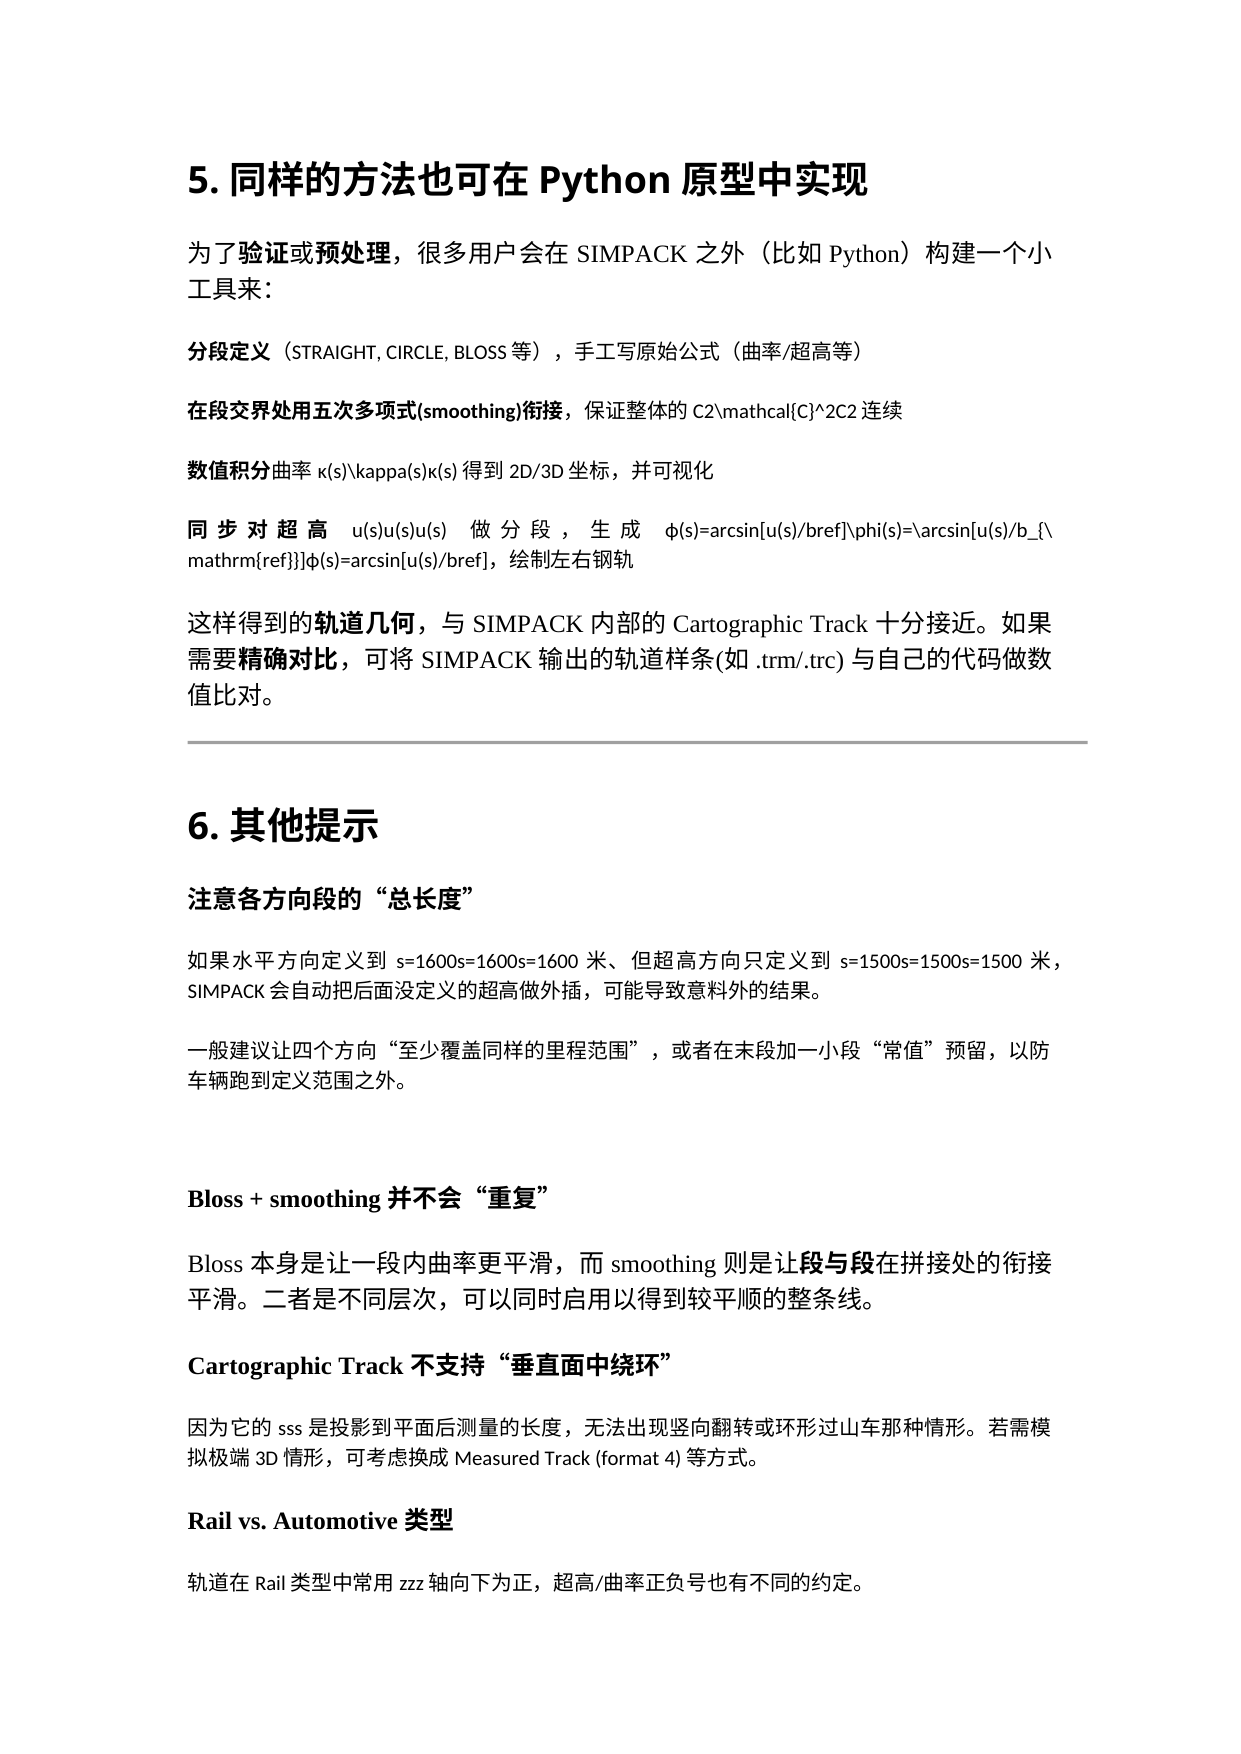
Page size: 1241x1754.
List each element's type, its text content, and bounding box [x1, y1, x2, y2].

text 如果水平方向定义到 s=1600s=1600s=1600 米、但超高方向只定义到 s=1500s=1500s=1500 米，SIMPACK 会自动把后面没定义的超高做外插，可能导致意料外的结果。 [187, 944, 1053, 1005]
text 这样得到的轨道几何，与 SIMPACK 内部的 Cartographic Track 十分接近。如果需要精确对比，可将 SIMPACK 输出的轨道样条(如 .trm/.trc) 与自己的代码做数值比对。 [187, 603, 1053, 712]
subtitle 5. 同样的方法也可在 Python 原型中实现 [187, 150, 1053, 204]
text 数值积分曲率 κ(s)\kappa(s)κ(s) 得到 2D/3D 坐标，并可视化 [187, 454, 1053, 484]
text Bloss + smoothing 并不会“重复” [187, 1178, 1053, 1214]
text 为了验证或预处理，很多用户会在 SIMPACK 之外（比如 Python）构建一个小工具来： [187, 234, 1053, 306]
text Cartographic Track 不支持“垂直面中绕环” [187, 1345, 1053, 1382]
text 注意各方向段的“总长度” [187, 879, 1053, 915]
text Rail vs. Automotive 类型 [187, 1500, 1053, 1537]
text 一般建议让四个方向“至少覆盖同样的里程范围”，或者在末段加一小段“常值”预留，以防车辆跑到定义范围之外。 [187, 1034, 1053, 1094]
text 因为它的 sss 是投影到平面后测量的长度，无法出现竖向翻转或环形过山车那种情形。若需模拟极端 3D 情形，可考虑换成 Measured Track (format 4) 等方式。 [187, 1411, 1053, 1471]
text Bloss 本身是让一段内曲率更平滑，而 smoothing 则是让段与段在拼接处的衔接平滑。二者是不同层次，可以同时启用以得到较平顺的整条线。 [187, 1244, 1053, 1316]
text 在段交界处用五次多项式(smoothing)衔接，保证整体的C2\mathcal{C}^2C2连续 [187, 395, 1053, 425]
text 分段定义（STRAIGHT, CIRCLE, BLOSS 等），手工写原始公式（曲率/超高等） [187, 335, 1053, 366]
text 同步对超高 u(s)u(s)u(s) 做分段，生成 ϕ(s)=arcsin⁡[u(s)/bref]\phi(s)=\arcsin[u(s)/b_{\mathrm{ref}}]ϕ(s)=arcsin[u(s)/bref​]，绘制左右钢轨 [187, 513, 1053, 574]
text 轨道在 Rail 类型中常用 zzz 轴向下为正，超高/曲率正负号也有不同的约定。 [187, 1566, 1053, 1596]
subtitle 6. 其他提示 [187, 796, 1053, 850]
